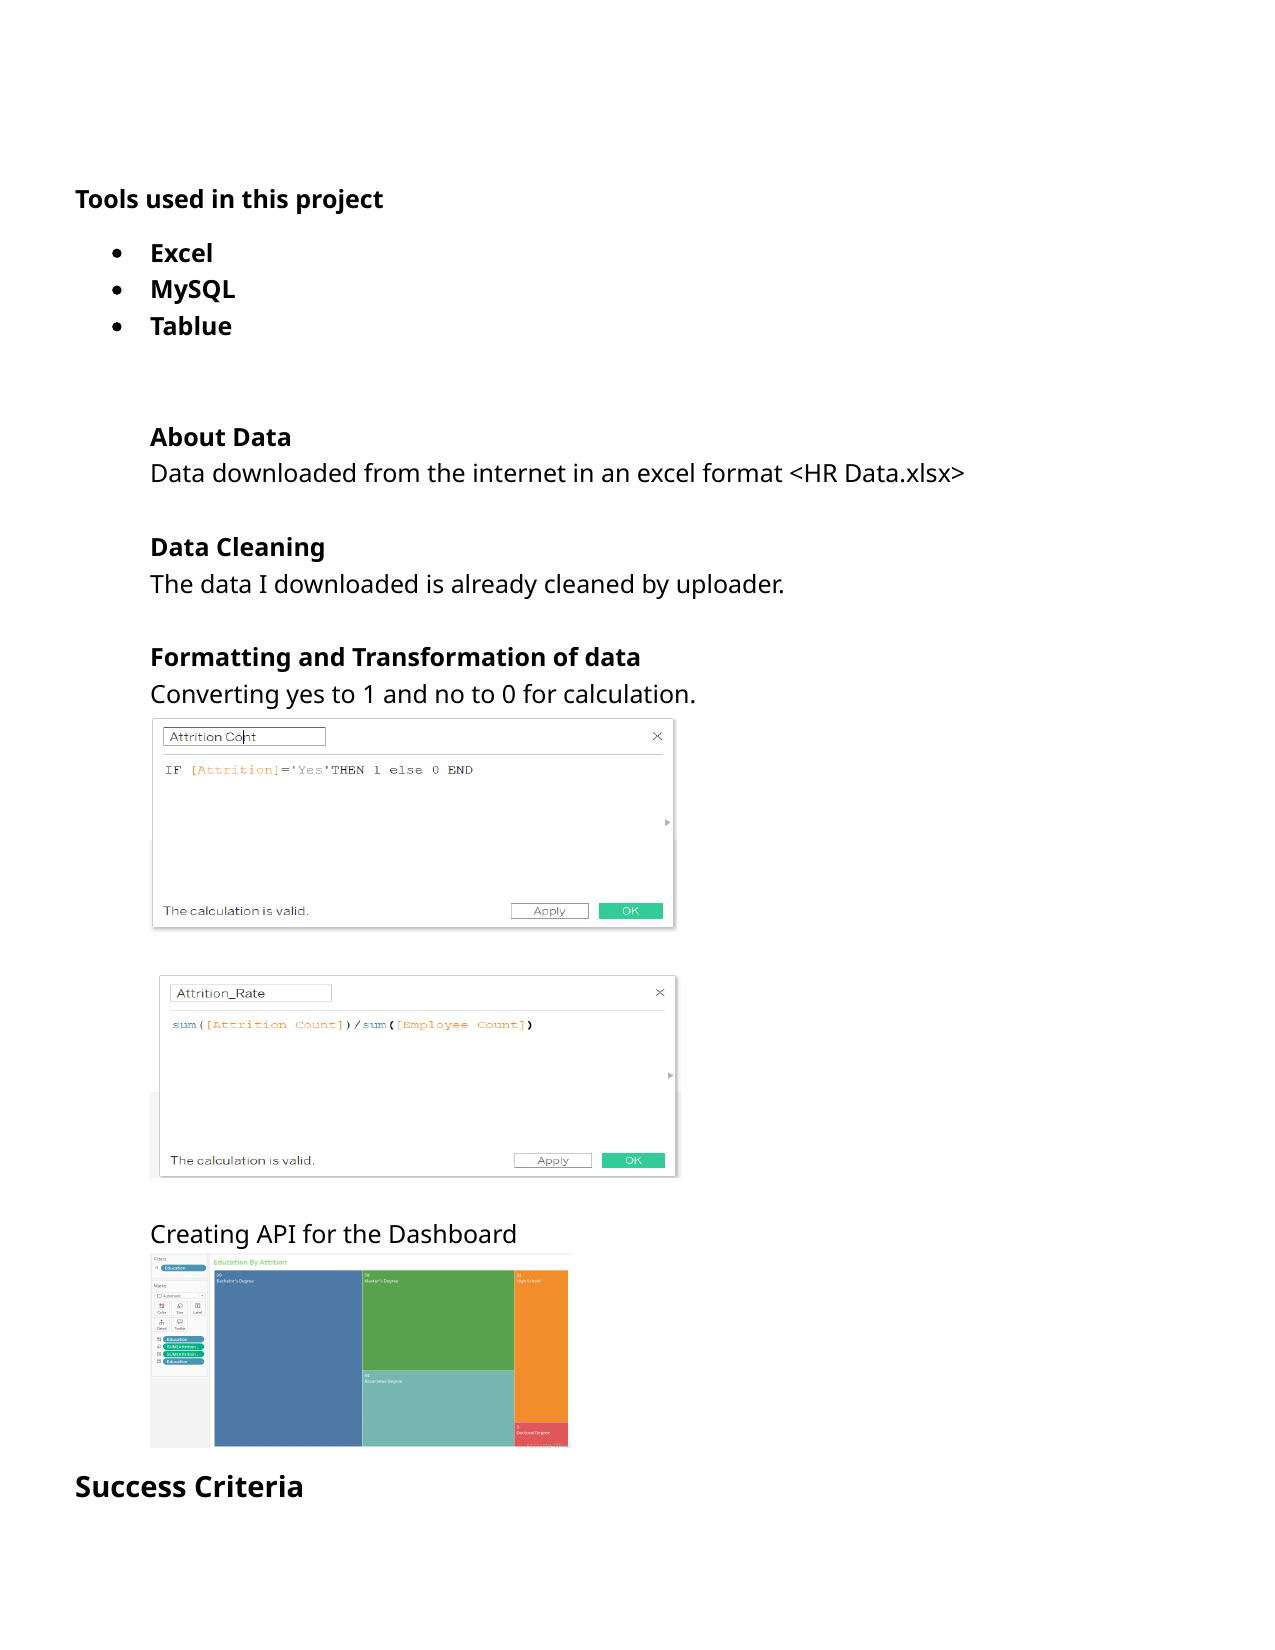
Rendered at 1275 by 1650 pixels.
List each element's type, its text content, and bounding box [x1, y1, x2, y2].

list Creating API for the Dashboard [150, 1217, 1200, 1251]
list Data downloaded from the internet in an excel format <HR Data.xlsx> [150, 456, 1200, 490]
list Tablue [112, 309, 1200, 343]
list MySQL [112, 272, 1200, 306]
picture [150, 713, 678, 932]
picture [150, 1253, 572, 1448]
list Excel [112, 235, 1200, 269]
list Data Cleaning [150, 529, 1200, 563]
list Converting yes to 1 and no to 0 for calculation. [150, 677, 1200, 711]
text Success Criteria [75, 1467, 1200, 1506]
picture [150, 971, 682, 1178]
text Tools used in this project [75, 182, 1200, 216]
list About Data [150, 419, 1200, 453]
list Formatting and Transformation of data [150, 640, 1200, 674]
list The data I downloaded is already cleaned by uploader. [150, 566, 1200, 600]
